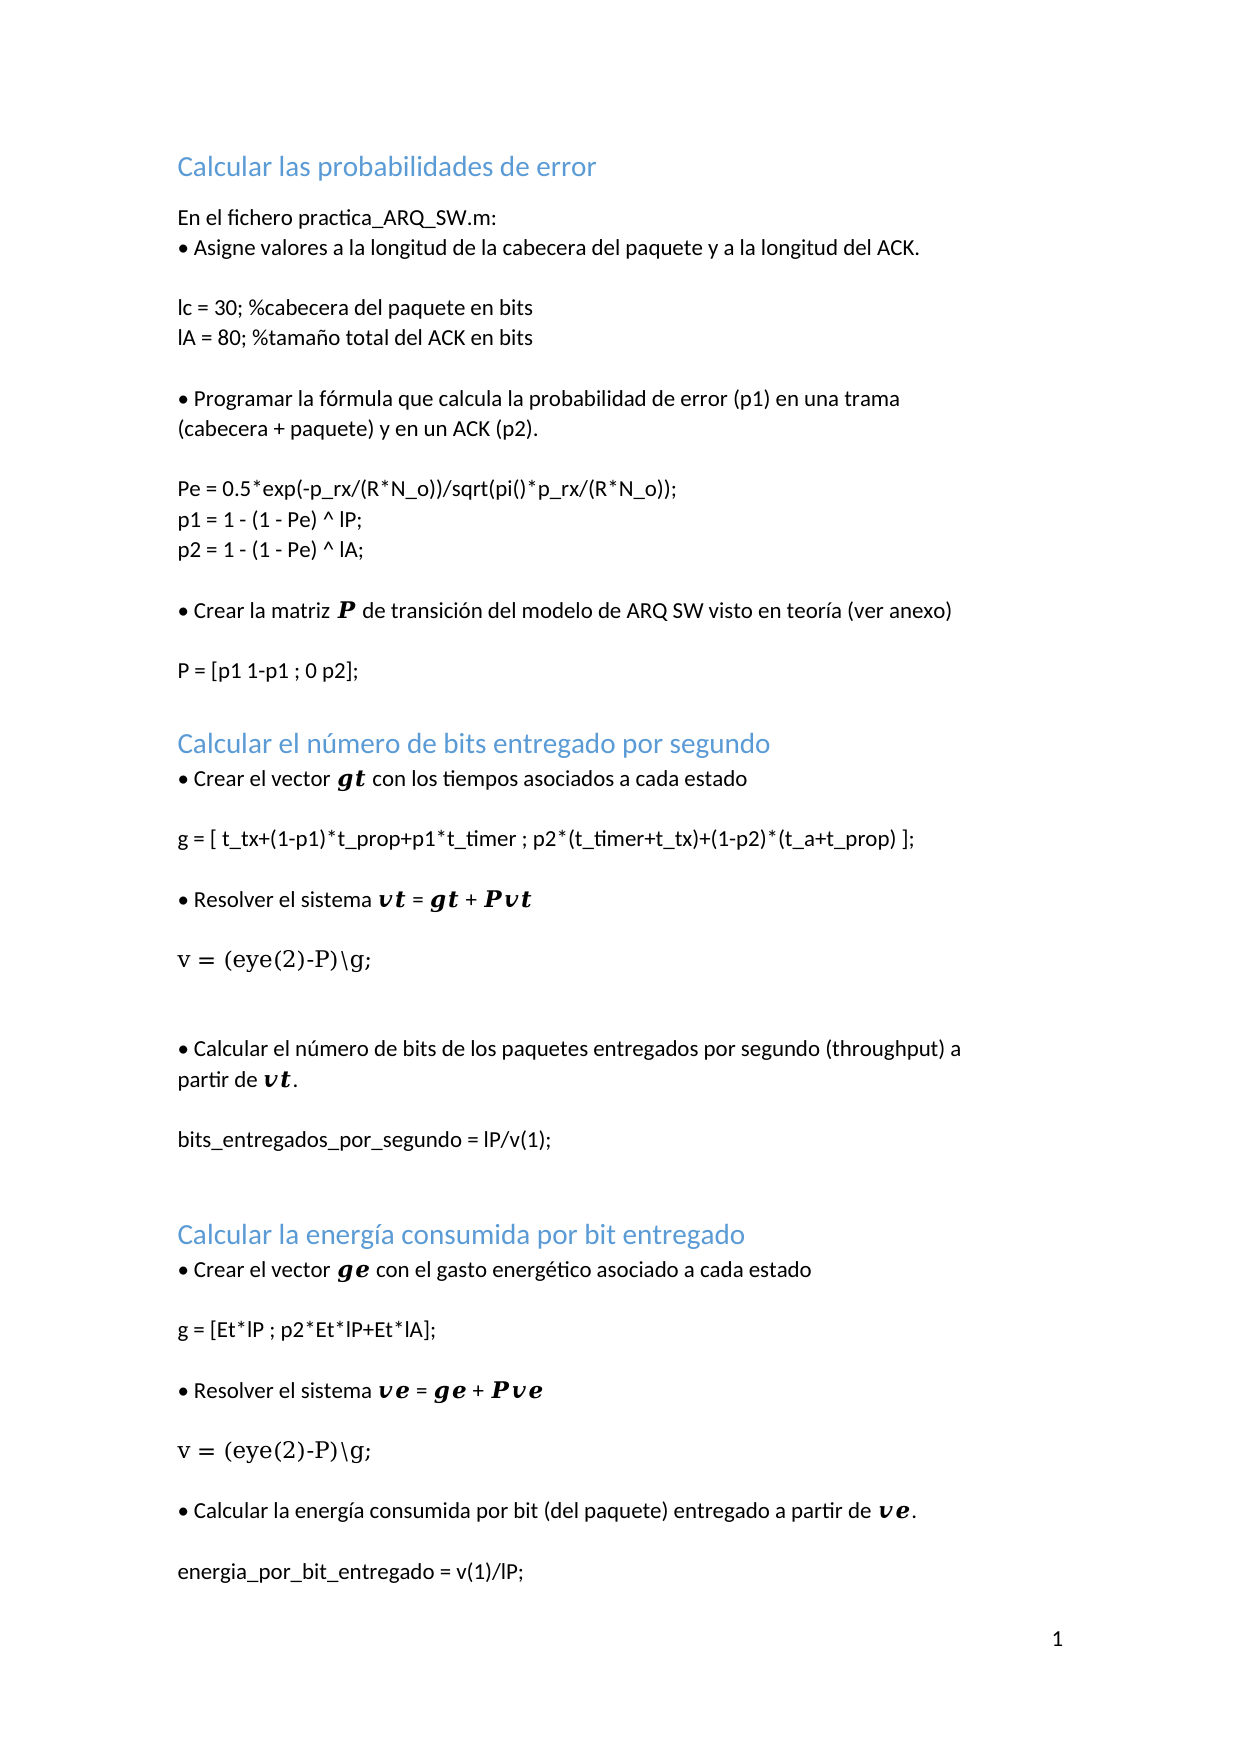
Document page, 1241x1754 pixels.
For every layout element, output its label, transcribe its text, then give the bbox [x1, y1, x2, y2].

text • Crear el vector 𝒈𝒕 con los tiempos asociados a cada estado [177, 763, 1063, 792]
text • Calcular la energía consumida por bit (del paquete) entregado a partir de 𝒗𝒆. [177, 1496, 1063, 1524]
text v = (eye(2)-P)\g; [177, 945, 1063, 972]
text partir de 𝒗𝒕. [177, 1065, 1063, 1093]
text Calcular la energía consumida por bit entregado [177, 1216, 1063, 1252]
text • Calcular el número de bits de los paquetes entregados por segundo (throughput) a [177, 1034, 1063, 1062]
text • Resolver el sistema 𝒗𝒆 = 𝒈𝒆 + 𝑷𝒗𝒆 [177, 1376, 1063, 1404]
text g = [ t_tx+(1-p1)*t_prop+p1*t_timer ; p2*(t_timer+t_tx)+(1-p2)*(t_a+t_prop) ]; [177, 824, 1063, 852]
text g = [Et*lP ; p2*Et*lP+Et*lA]; [177, 1315, 1063, 1343]
text Calcular las probabilidades de error [177, 148, 1063, 183]
text • Crear la matriz 𝑷 de transición del modelo de ARQ SW visto en teoría (ver anexo) [177, 595, 1063, 624]
text • Asigne valores a la longitud de la cabecera del paquete y a la longitud del ACK. [177, 233, 1063, 261]
text Calcular el número de bits entregado por segundo [177, 725, 1063, 761]
text • Crear el vector 𝒈𝒆 con el gasto energético asociado a cada estado [177, 1254, 1063, 1283]
text v = (eye(2)-P)\g; [177, 1436, 1063, 1464]
text • Resolver el sistema 𝒗𝒕 = 𝒈𝒕 + 𝑷𝒗𝒕 [177, 884, 1063, 913]
text p2 = 1 - (1 - Pe) ^ lA; [177, 535, 1063, 563]
text lA = 80; %tamaño total del ACK en bits [177, 323, 1063, 352]
text (cabecera + paquete) y en un ACK (p2). [177, 414, 1063, 442]
text • Programar la fórmula que calcula la probabilidad de error (p1) en una trama [177, 384, 1063, 412]
text bits_entregados_por_segundo = lP/v(1); [177, 1126, 1063, 1153]
text energia_por_bit_entregado = v(1)/lP; [177, 1557, 1063, 1585]
text p1 = 1 - (1 - Pe) ^ lP; [177, 505, 1063, 533]
text lc = 30; %cabecera del paquete en bits [177, 293, 1063, 321]
text P = [p1 1-p1 ; 0 p2]; [177, 656, 1063, 684]
text En el fichero practica_ARQ_SW.m: [177, 203, 1063, 231]
text Pe = 0.5*exp(-p_rx/(R*N_o))/sqrt(pi()*p_rx/(R*N_o)); [177, 474, 1063, 503]
